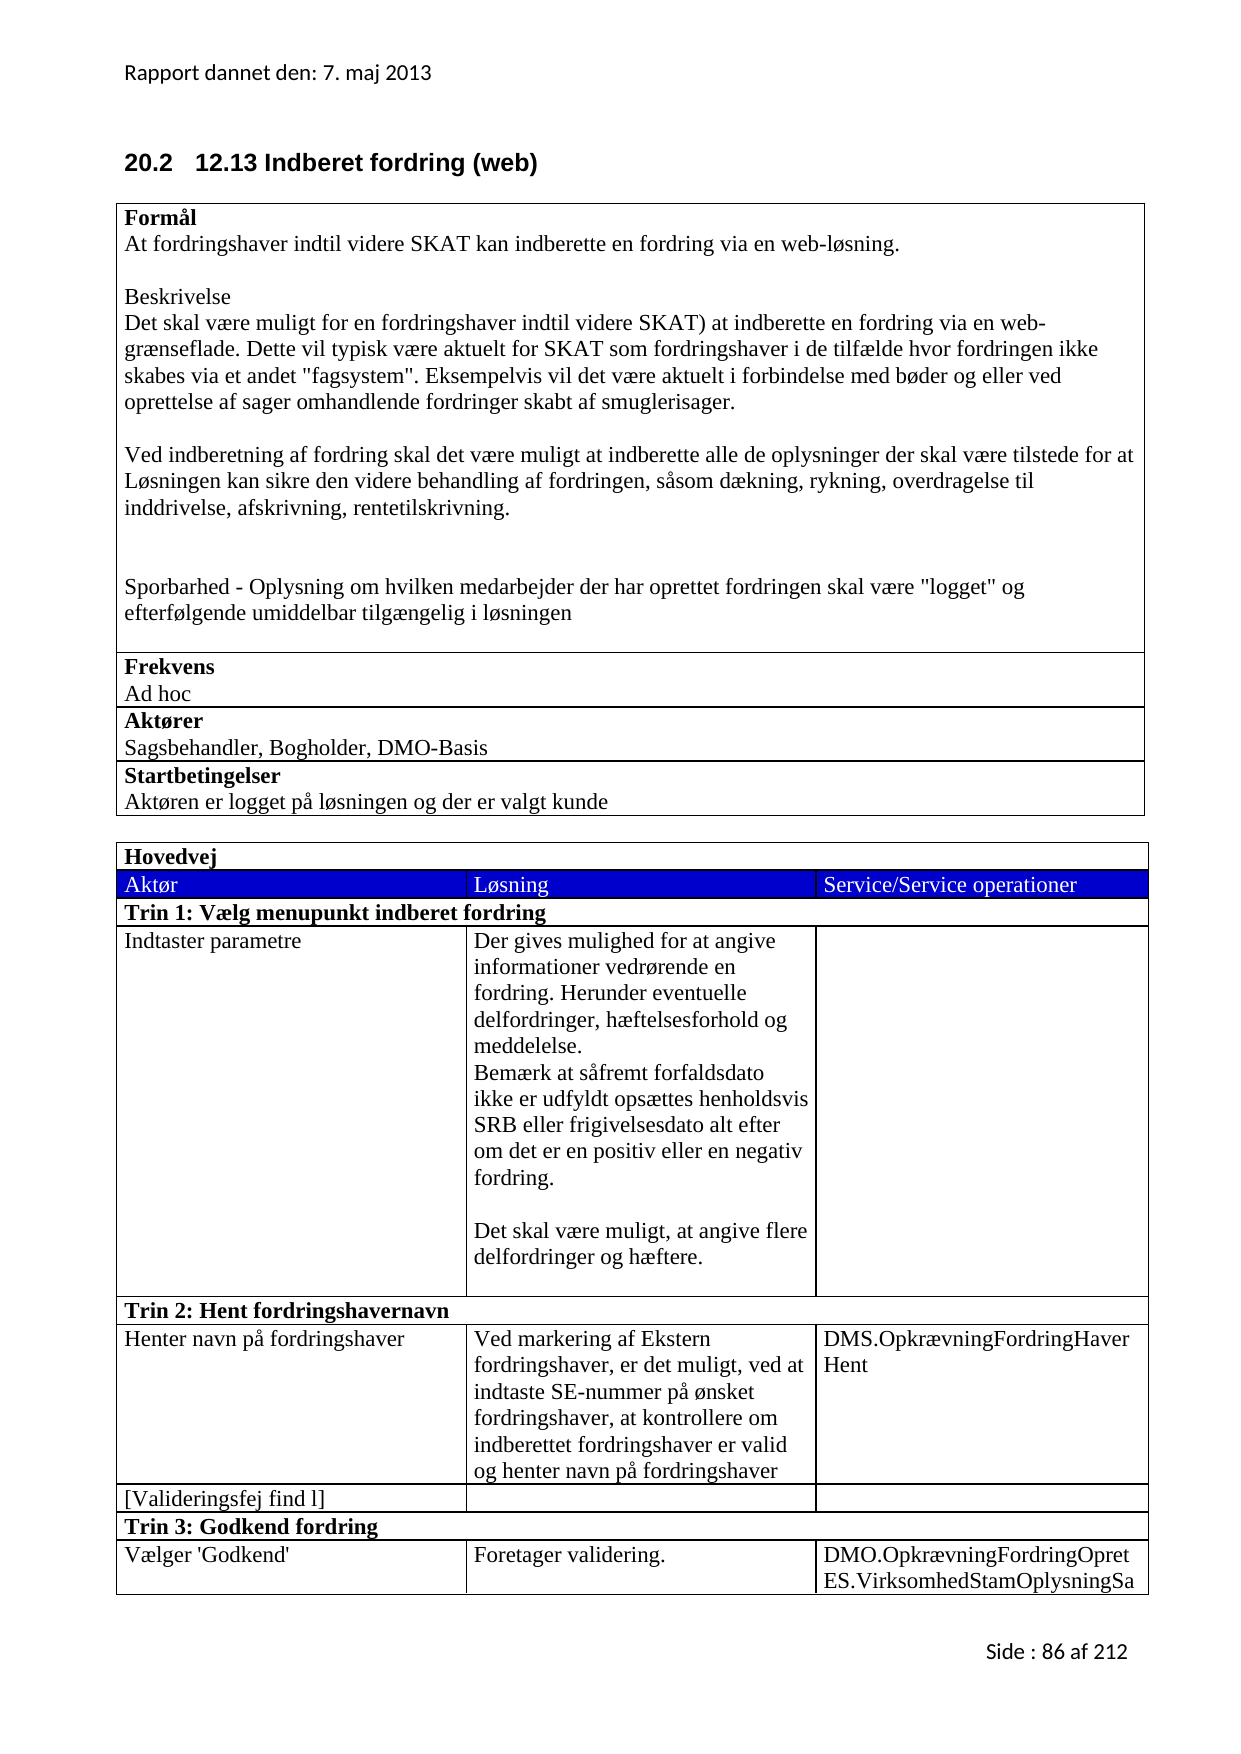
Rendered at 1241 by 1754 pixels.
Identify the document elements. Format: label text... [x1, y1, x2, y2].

table_cell Trin 2: Hent fordringshavernavn [117, 1297, 1148, 1324]
table_cell [817, 1485, 1148, 1511]
table_cell DMS.OpkrævningFordringHaverHent [817, 1325, 1148, 1483]
table_header Formål At fordringshaver indtil videre SKAT kan indberette en fordring via en web-løsning. Beskrivelse Det skal være muligt for en fordringshaver indtil videre SKAT) at indberette en fordring via en web-grænseflade. Dette vil typisk være aktuelt for SKAT som fordringshaver i de tilfælde hvor fordringen ikke skabes via et andet "fagsystem". Eksempelvis vil det være aktuelt i forbindelse med bøder og eller ved oprettelse af sager omhandlende fordringer skabt af smuglerisager. Ved indberetning af fordring skal det være muligt at indberette alle de oplysninger der skal være tilstede for at Løsningen kan sikre den videre behandling af fordringen, såsom dækning, rykning, overdragelse til inddrivelse, afskrivning, rentetilskrivning. Sporbarhed - Oplysning om hvilken medarbejder der har oprettet fordringen skal være "logget" og efterfølgende umiddelbar tilgængelig i løsningen [117, 204, 1144, 652]
table_cell Service/Service operationer [817, 871, 1148, 897]
table_cell Ved markering af Ekstern fordringshaver, er det muligt, ved at indtaste SE-nummer på ønsket fordringshaver, at kontrollere om indberettet fordringshaver er valid og henter navn på fordringshaver [467, 1325, 815, 1483]
table_cell Indtaster parametre [117, 927, 466, 1296]
table_cell [Valideringsfej find l] [117, 1485, 466, 1511]
table_cell Trin 3: Godkend fordring [117, 1513, 1148, 1539]
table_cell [817, 1541, 1148, 1593]
table_cell [817, 927, 1148, 1296]
table_cell Der gives mulighed for at angive informationer vedrørende en fordring. Herunder eventuelle delfordringer, hæftelsesforhold og meddelelse. Bemærk at såfremt forfaldsdato ikke er udfyldt opsættes henholdsvis SRB eller frigivelsesdato alt efter om det er en positiv eller en negativ fordring. Det skal være muligt, at angive flere delfordringer og hæftere. [467, 927, 815, 1296]
table_cell Løsning [467, 871, 815, 897]
subtitle 12.13 Indberet fordring (web) [124, 148, 1137, 176]
table_cell Vælger 'Godkend' [117, 1541, 466, 1593]
table_cell Startbetingelser Aktøren er logget på løsningen og der er valgt kunde [117, 762, 1144, 814]
table_cell Henter navn på fordringshaver [117, 1325, 466, 1483]
table_header Hovedvej [117, 843, 1148, 869]
table_cell Trin 1: Vælg menupunkt indberet fordring [117, 899, 1148, 925]
table_cell Frekvens Ad hoc [117, 653, 1144, 706]
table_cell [467, 1541, 815, 1593]
table_cell [467, 1485, 815, 1511]
table_cell Aktører Sagsbehandler, Bogholder, DMO-Basis [117, 708, 1144, 760]
table_cell Aktør [117, 871, 466, 897]
